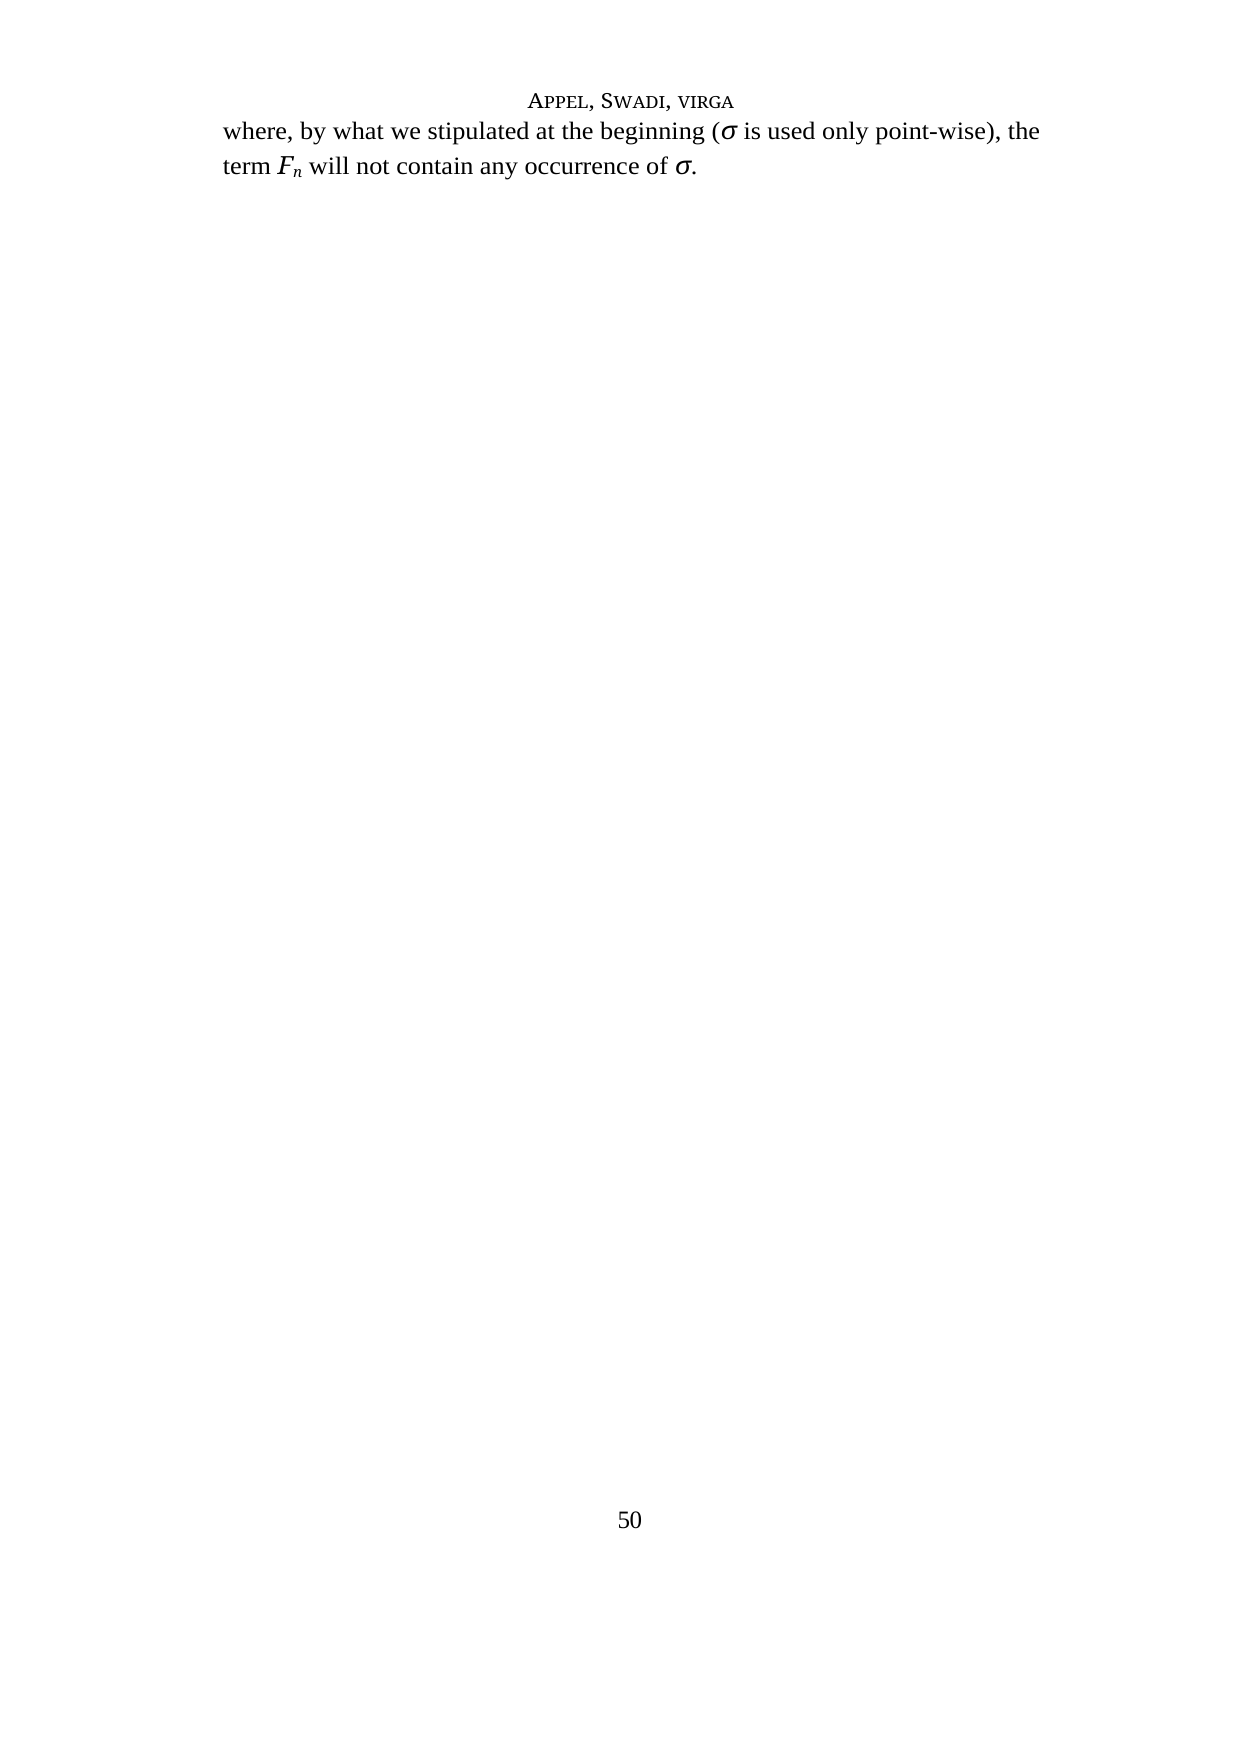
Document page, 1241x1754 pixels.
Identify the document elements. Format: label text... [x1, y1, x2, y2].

text where, by what we stipulated at the beginning (σ is used only point-wise), the term Fn will not contain any occurrence of σ. [223, 112, 1065, 182]
